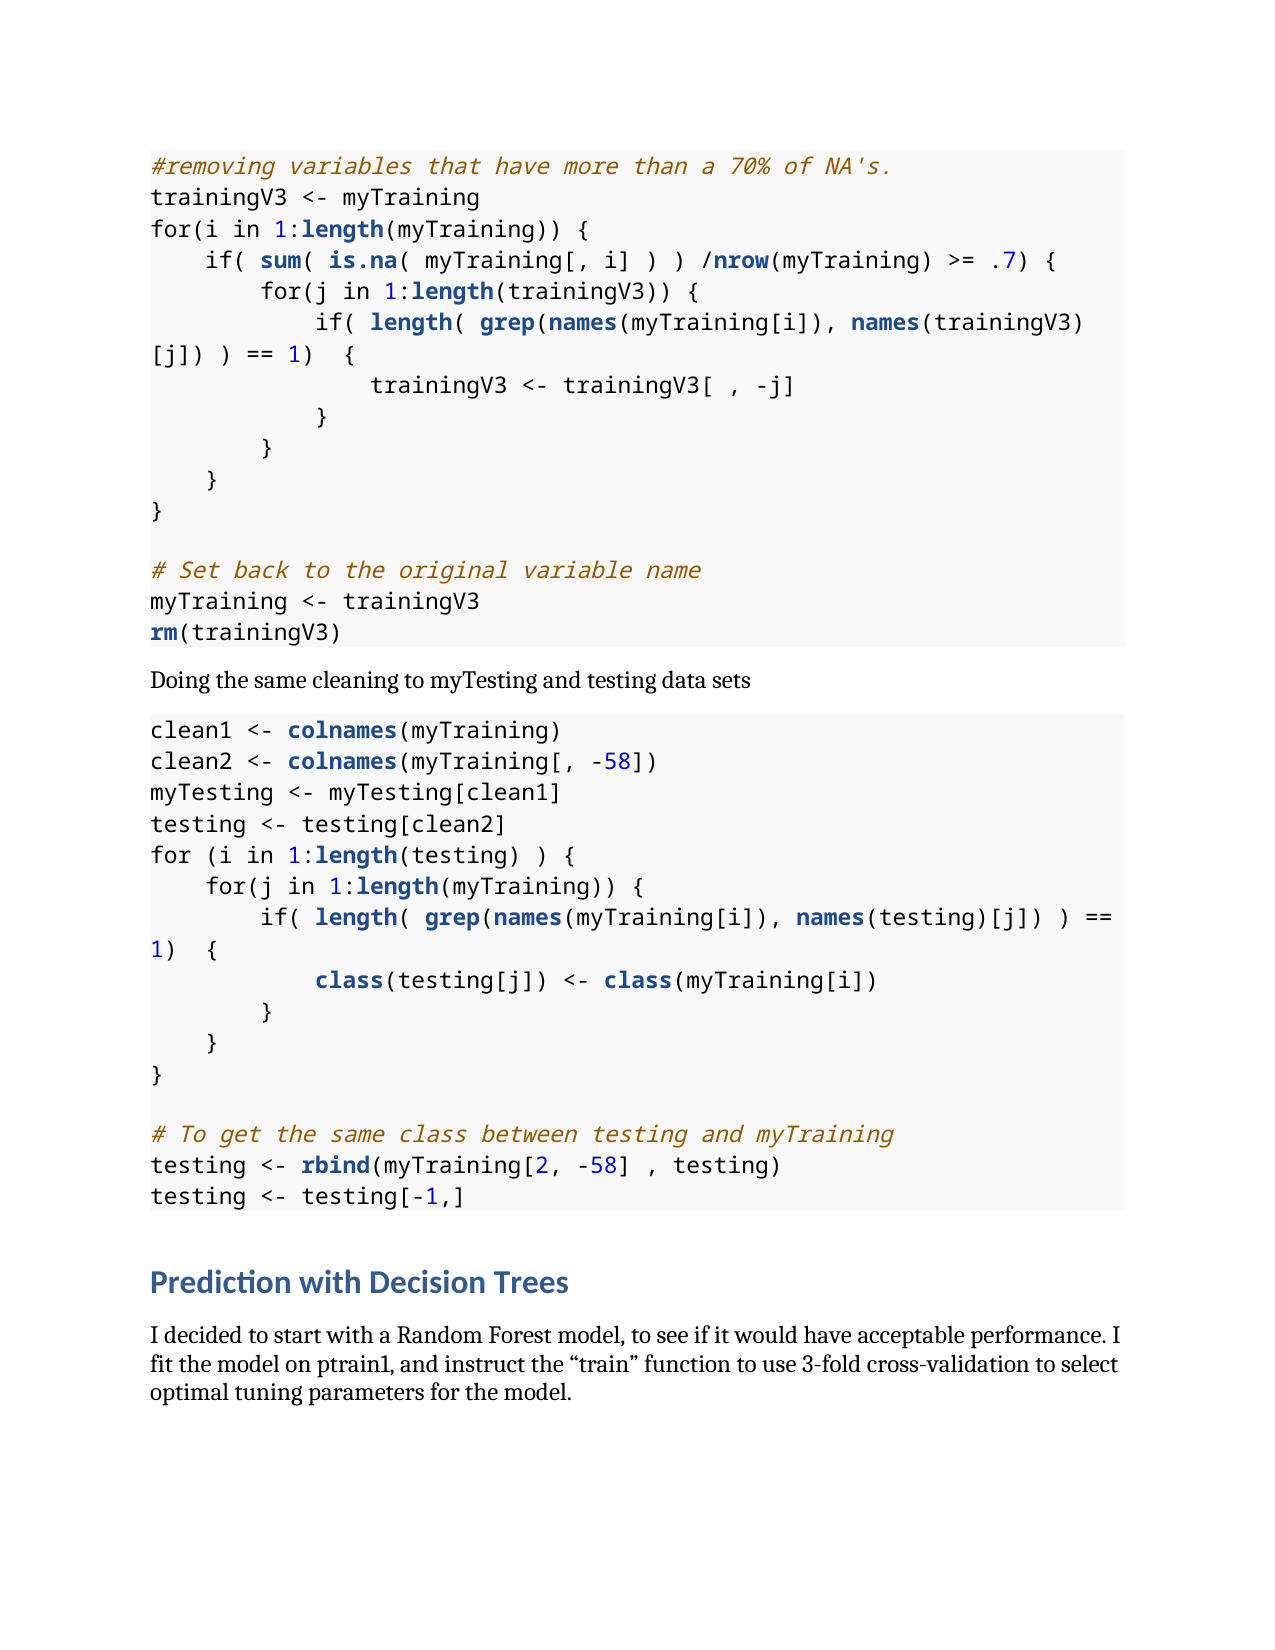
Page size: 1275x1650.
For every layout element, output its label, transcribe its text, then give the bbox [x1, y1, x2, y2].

text clean1 <- colnames(myTraining) clean2 <- colnames(myTraining[, -58]) myTesting <- myTesting[clean1] testing <- testing[clean2] for (i in 1:length(testing) ) { for(j in 1:length(myTraining)) { if( length( grep(names(myTraining[i]), names(testing)[j]) ) == 1) { class(testing[j]) <- class(myTraining[i]) } } } # To get the same class between testing and myTraining testing <- rbind(myTraining[2, -58] , testing) testing <- testing[-1,] [150, 714, 1125, 1211]
text I decided to start with a Random Forest model, to see if it would have acceptable performance. I fit the model on ptrain1, and instruct the “train” function to use 3-fold cross-validation to select optimal tuning parameters for the model. [150, 1321, 1125, 1407]
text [150, 150, 1125, 647]
text Doing the same cleaning to myTesting and testing data sets [150, 666, 1125, 695]
subtitle Prediction with Decision Trees [150, 1261, 1125, 1302]
